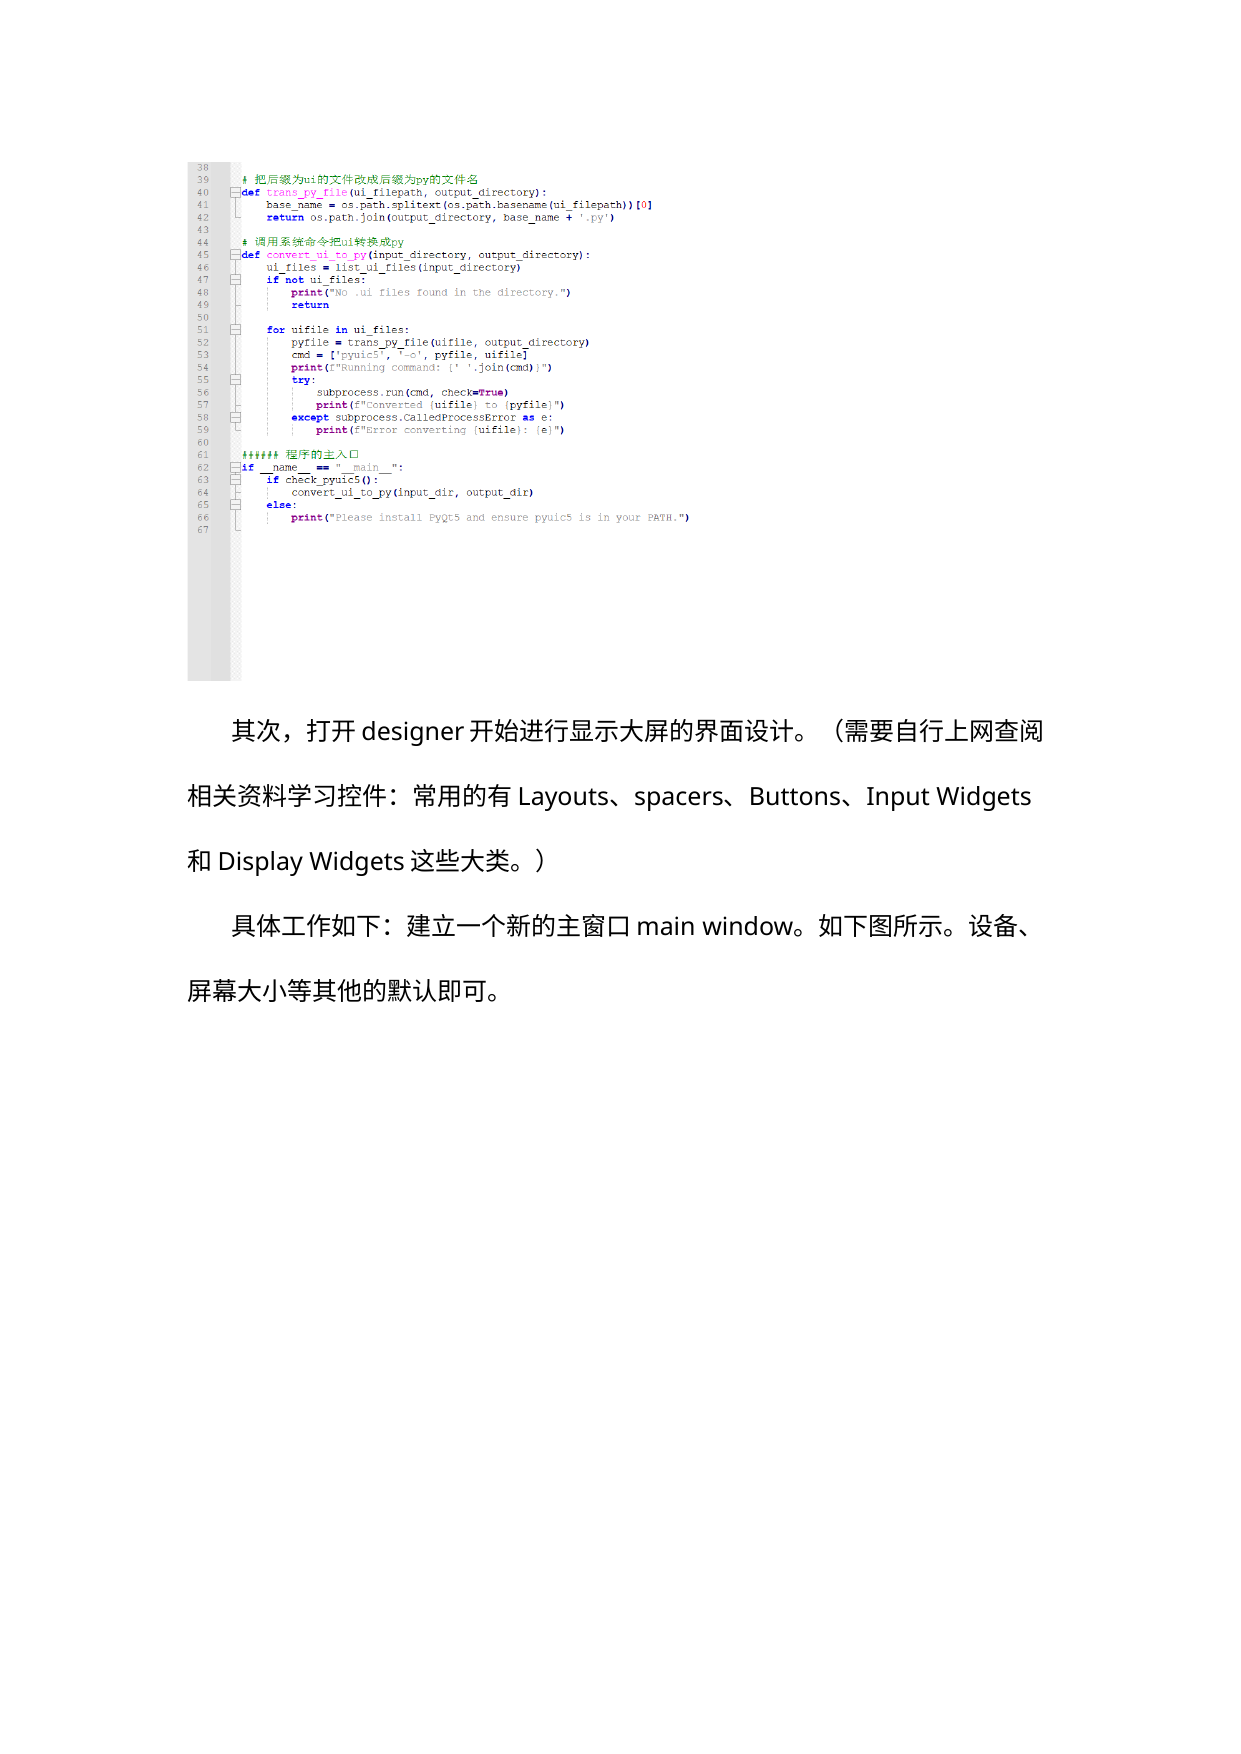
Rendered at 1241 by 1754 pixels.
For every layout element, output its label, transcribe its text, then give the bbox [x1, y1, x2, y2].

picture [187, 162, 1053, 681]
text 具体工作如下：建立一个新的主窗口main window。如下图所示。设备、屏幕大小等其他的默认即可。 [187, 892, 1053, 1022]
text 其次，打开designer开始进行显示大屏的界面设计。（需要自行上网查阅相关资料学习控件：常用的有Layouts、spacers、Buttons、Input Widgets和Display Widgets这些大类。） [187, 697, 1053, 892]
